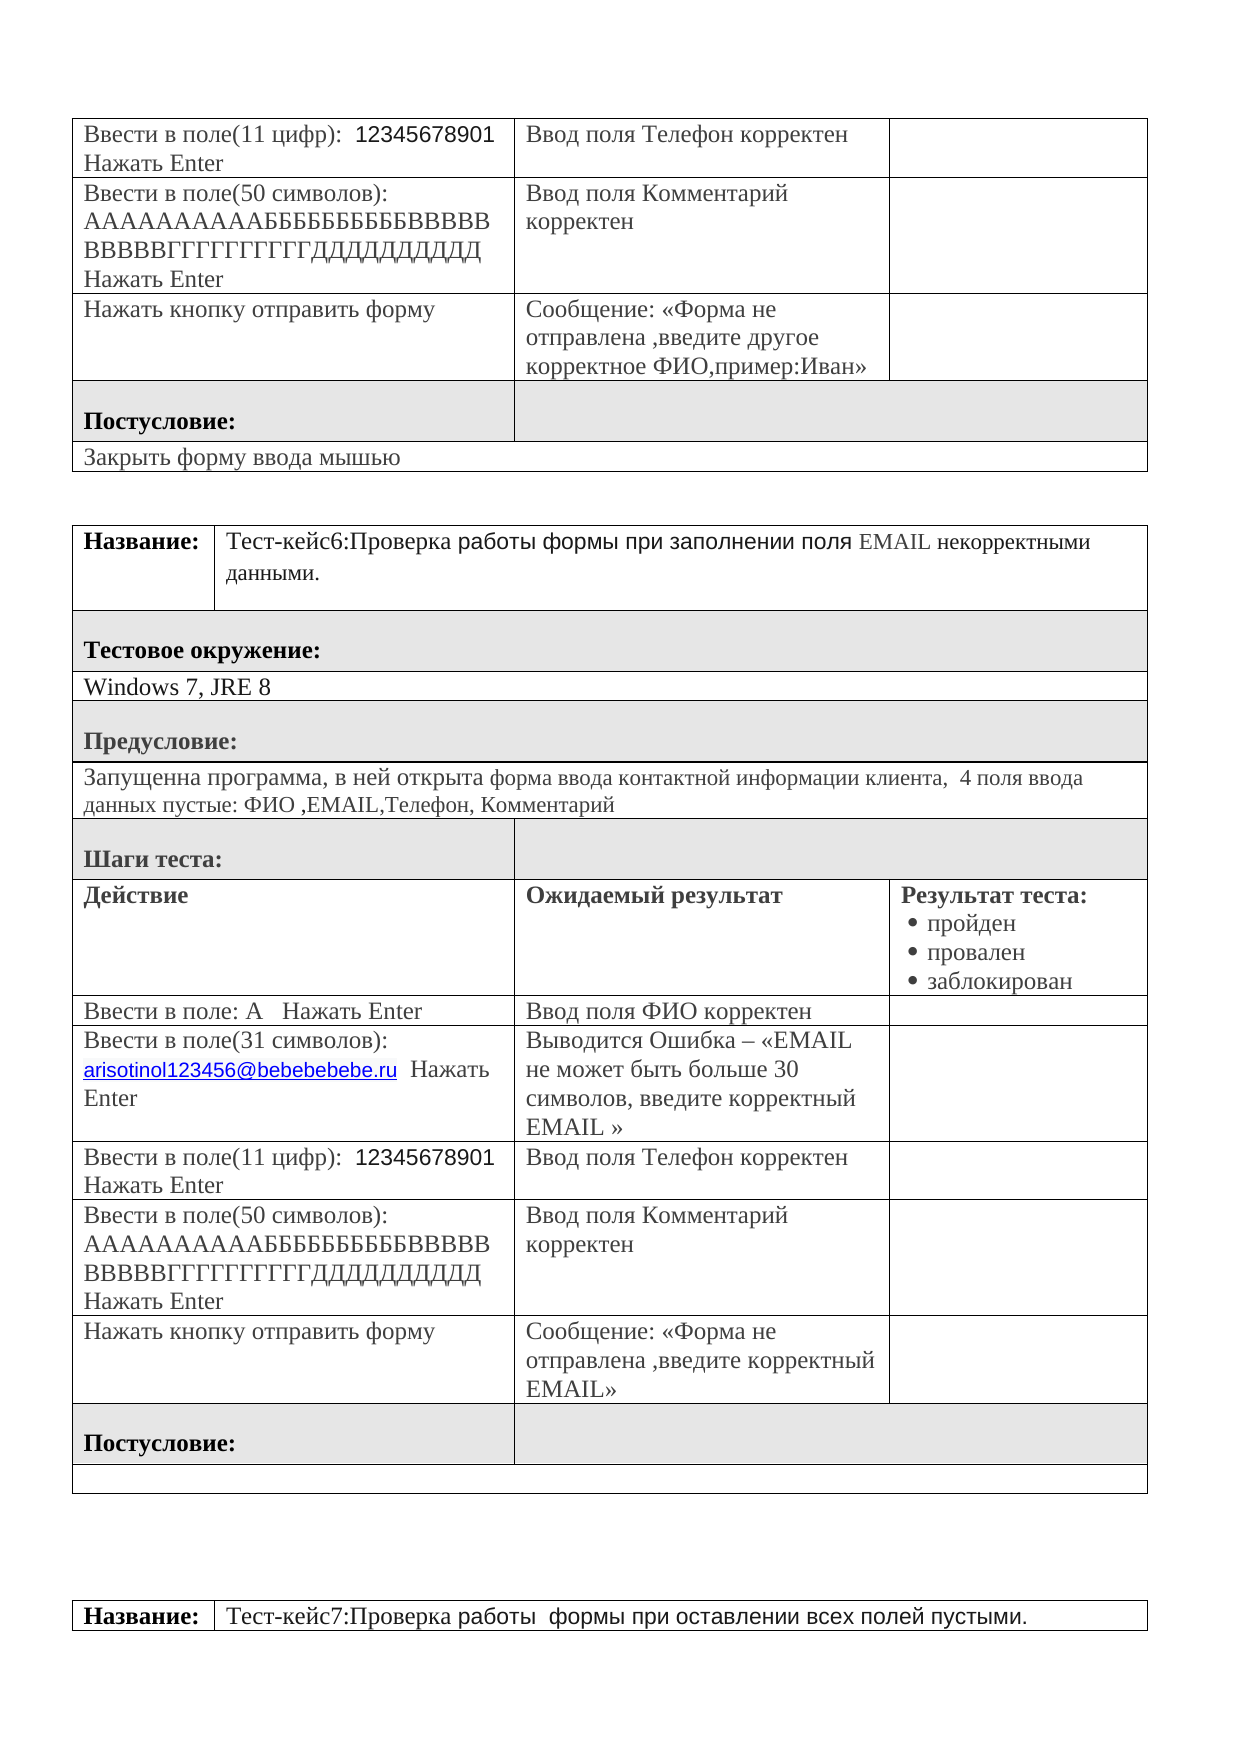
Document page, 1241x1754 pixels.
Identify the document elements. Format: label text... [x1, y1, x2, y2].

table_cell Ввод поля Комментарий корректен [515, 178, 889, 293]
table_cell [890, 119, 1147, 177]
table_cell [890, 1200, 1147, 1315]
table_cell [515, 381, 1147, 441]
table_cell [890, 178, 1147, 293]
table_cell [73, 1465, 1147, 1493]
table_cell Ввести в поле(50 символов): ААААААААААББББББББББВВВВВВВВВВГГГГГГГГГГДДДДДДДДДД Нажать Enter [73, 178, 514, 293]
table_cell Запущенна программа, в ней открыта форма ввода контактной информации клиента, 4 поля ввода данных пустые: ФИО ,EMAIL,Телефон, Комментарий [73, 763, 1147, 818]
table_cell Ввести в поле(31 символов): arisotinol123456@bebebebebe.ru Нажать Enter [73, 1026, 514, 1141]
table_cell Предусловие: [73, 701, 1147, 761]
table_cell Постусловие: [73, 1404, 514, 1463]
table_cell [890, 1142, 1147, 1199]
table_cell Результат теста: пройден провален заблокирован [890, 880, 1147, 995]
table_cell Закрыть форму ввода мышью [73, 442, 1147, 471]
table_cell Сообщение: «Форма не отправлена ,введите другое корректное ФИО,пример:Иван» [515, 294, 889, 380]
table_cell Ожидаемый результат [515, 880, 889, 995]
table_cell Ввод поля ФИО корректен [515, 996, 889, 1024]
table_cell Постусловие: [73, 381, 514, 441]
table_cell Сообщение: «Форма не отправлена ,введите корректный EMAIL» [515, 1316, 889, 1402]
table_cell Ввести в поле: А Нажать Enter [73, 996, 514, 1024]
table_cell [515, 819, 1147, 879]
table_cell [890, 1026, 1147, 1141]
table_cell Нажать кнопку отправить форму [73, 1316, 514, 1402]
table_header Тест-кейс7:Проверка работы формы при оставлении всех полей пустыми. [215, 1601, 1147, 1630]
table_cell Ввод поля Комментарий корректен [515, 1200, 889, 1315]
table_cell Шаги теста: [73, 819, 514, 879]
table_cell Ввод поля Телефон корректен [515, 119, 889, 177]
table_cell Windows 7, JRE 8 [73, 672, 1147, 700]
table_cell Нажать кнопку отправить форму [73, 294, 514, 380]
table_cell [515, 1404, 1147, 1463]
table_cell [890, 294, 1147, 380]
table_cell Ввести в поле(11 цифр): 12345678901 Нажать Enter [73, 1142, 514, 1199]
table_cell Ввести в поле(50 символов): ААААААААААББББББББББВВВВВВВВВВГГГГГГГГГГДДДДДДДДДД Нажать Enter [73, 1200, 514, 1315]
table_header Название: [73, 1601, 214, 1630]
table_header Тест-кейс6:Проверка работы формы при заполнении поля EMAIL некорректными данными. [215, 526, 1147, 609]
table_header Название: [73, 526, 214, 609]
table_cell Действие [73, 880, 514, 995]
table_cell Выводится Ошибка – «EMAIL не может быть больше 30 символов, введите корректный EMAIL » [515, 1026, 889, 1141]
table_cell [890, 1316, 1147, 1402]
table_cell Ввод поля Телефон корректен [515, 1142, 889, 1199]
table_cell [890, 996, 1147, 1024]
table_cell Ввести в поле(11 цифр): 12345678901 Нажать Enter [73, 119, 514, 177]
table_cell Тестовое окружение: [73, 611, 1147, 671]
